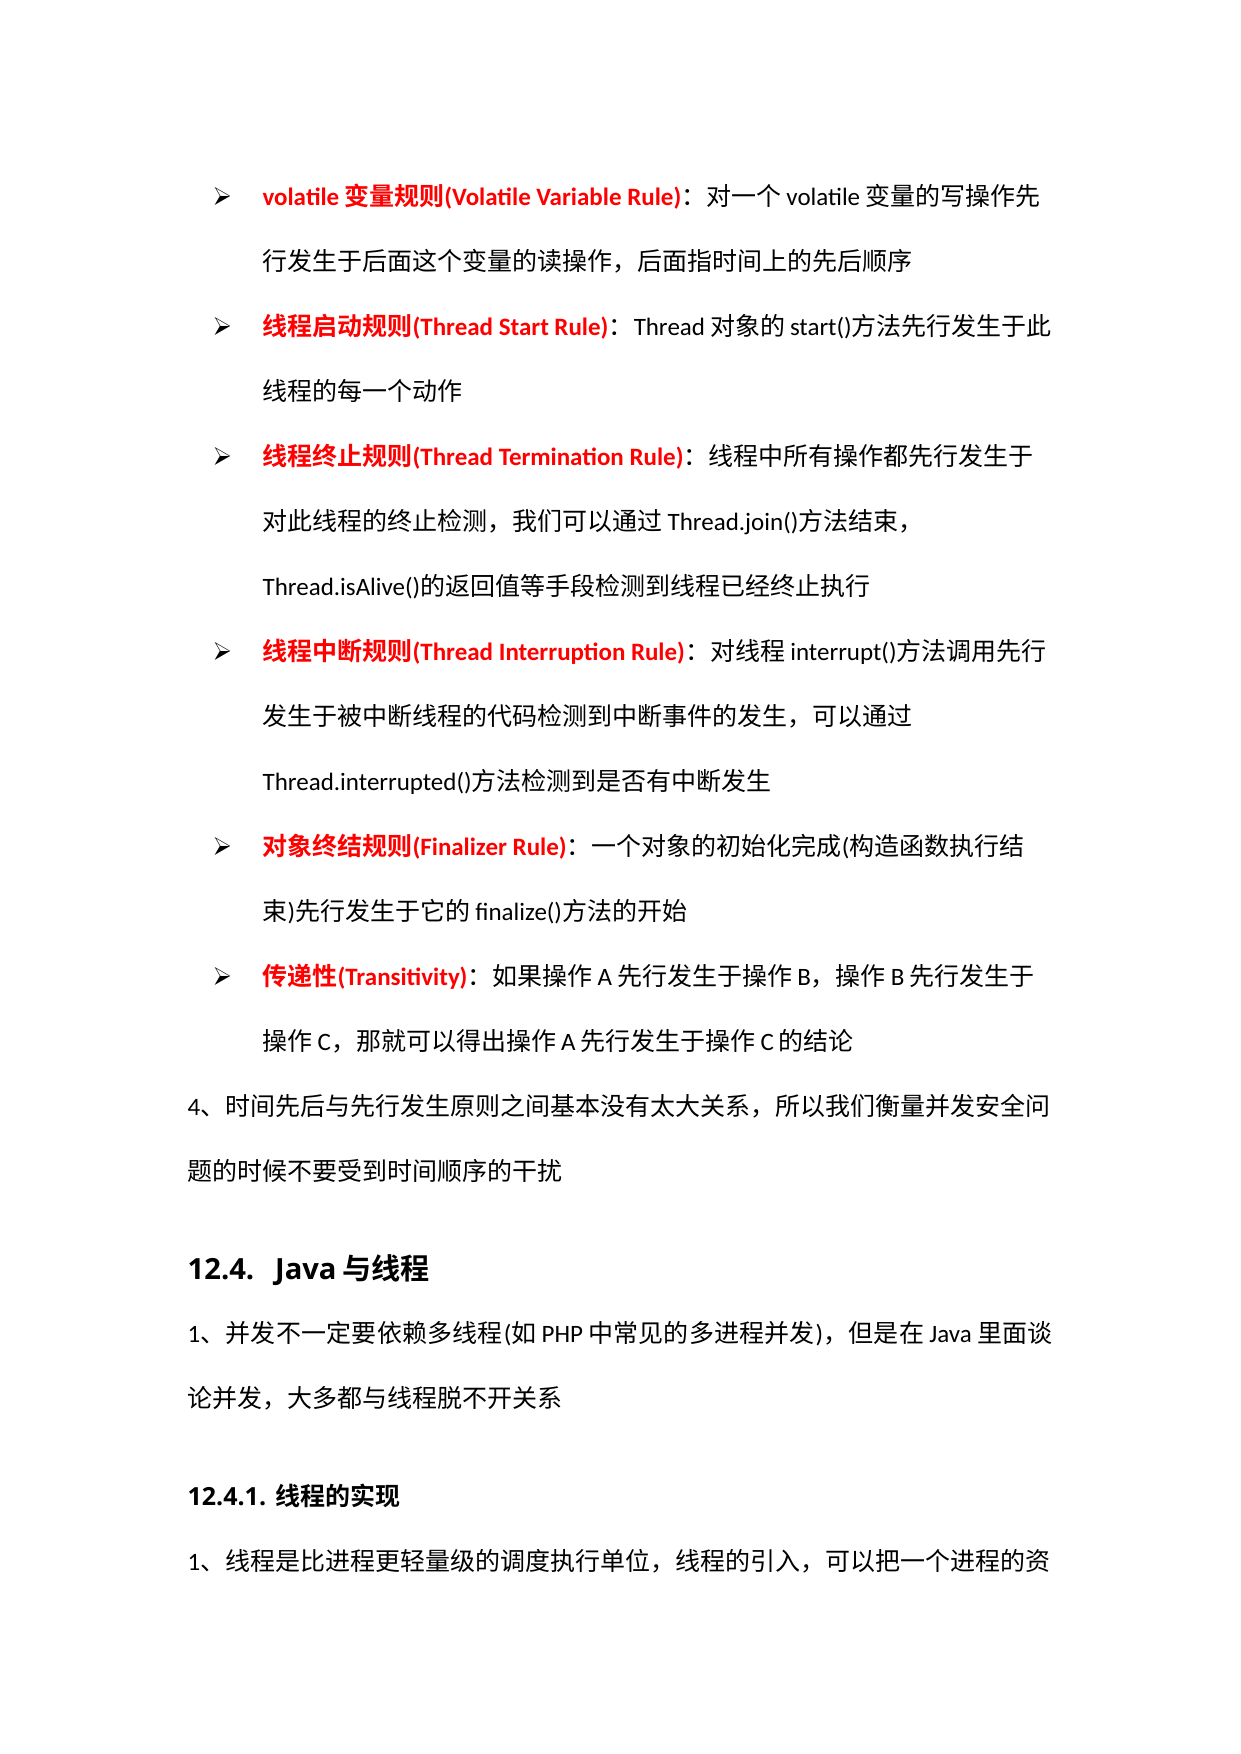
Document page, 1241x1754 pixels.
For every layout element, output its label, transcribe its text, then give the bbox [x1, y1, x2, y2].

list 传递性(Transitivity)：如果操作A先行发生于操作B，操作B先行发生于操作C，那就可以得出操作A先行发生于操作C的结论 [212, 942, 1053, 1072]
list volatile变量规则(Volatile Variable Rule)：对一个volatile变量的写操作先行发生于后面这个变量的读操作，后面指时间上的先后顺序 [212, 162, 1053, 292]
subtitle 线程的实现 [187, 1462, 1053, 1527]
text 4、时间先后与先行发生原则之间基本没有太大关系，所以我们衡量并发安全问题的时候不要受到时间顺序的干扰 [187, 1072, 1053, 1202]
list 线程启动规则(Thread Start Rule)：Thread对象的start()方法先行发生于此线程的每一个动作 [212, 292, 1053, 422]
list 对象终结规则(Finalizer Rule)：一个对象的初始化完成(构造函数执行结束)先行发生于它的finalize()方法的开始 [212, 812, 1053, 942]
list 线程终止规则(Thread Termination Rule)：线程中所有操作都先行发生于对此线程的终止检测，我们可以通过Thread.join()方法结束，Thread.isAlive()的返回值等手段检测到线程已经终止执行 [212, 422, 1053, 617]
text 1、线程是比进程更轻量级的调度执行单位，线程的引入，可以把一个进程的资源分配和执行调度分开，各个线程既可以共享进程资源(内存地址、文件I/O)，又可以独立调度 [187, 1527, 1053, 1592]
subtitle Java与线程 [187, 1234, 1053, 1299]
text 1、并发不一定要依赖多线程(如PHP中常见的多进程并发)，但是在Java里面谈论并发，大多都与线程脱不开关系 [187, 1299, 1053, 1429]
list 线程中断规则(Thread Interruption Rule)：对线程interrupt()方法调用先行发生于被中断线程的代码检测到中断事件的发生，可以通过Thread.interrupted()方法检测到是否有中断发生 [212, 617, 1053, 812]
